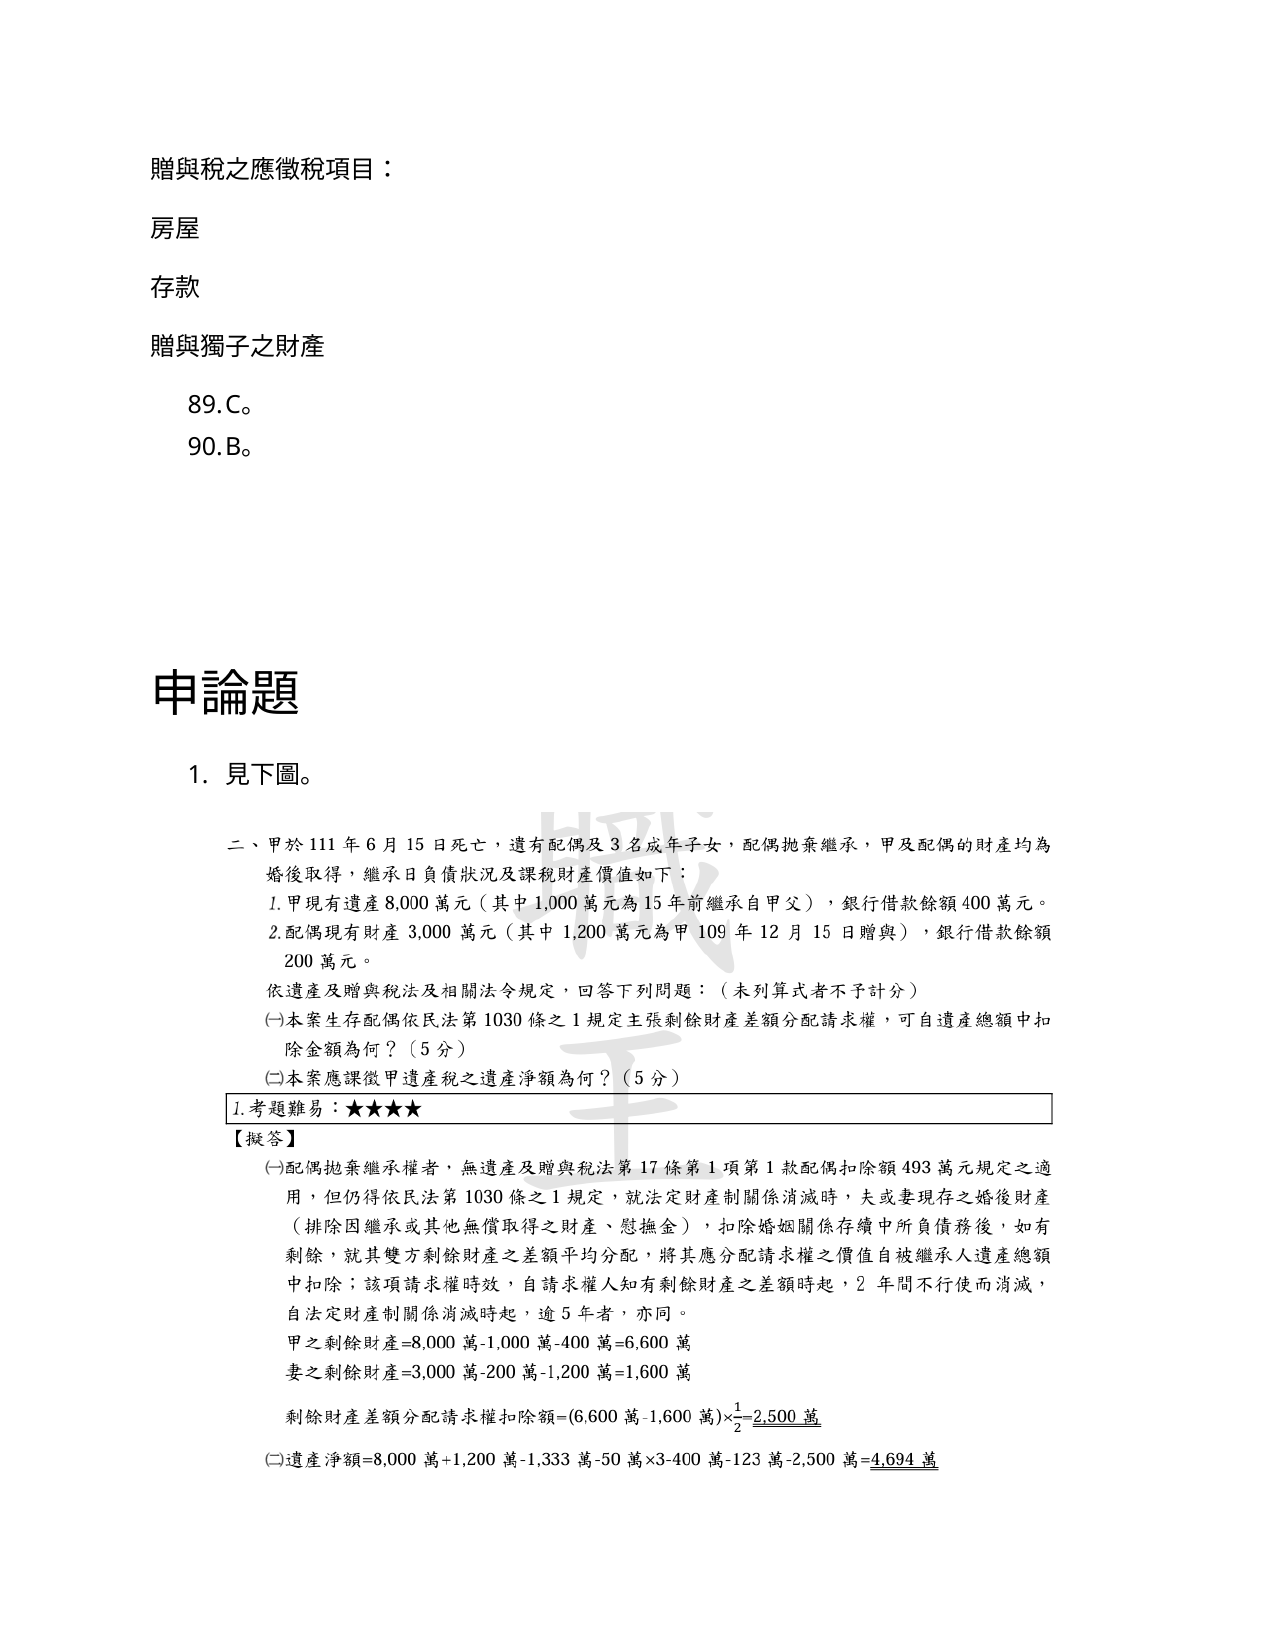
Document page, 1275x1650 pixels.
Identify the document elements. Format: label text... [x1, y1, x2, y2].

list 見下圖。 [187, 754, 1125, 791]
text 贈與稅之應徵稅項目： [150, 150, 1125, 186]
text 申論題 [150, 654, 1125, 726]
text 贈與獨子之財產 [150, 326, 1125, 362]
list C。 [187, 384, 1125, 421]
text 房屋 [150, 209, 1125, 245]
list B。 [187, 427, 1125, 463]
text 存款 [150, 267, 1125, 303]
